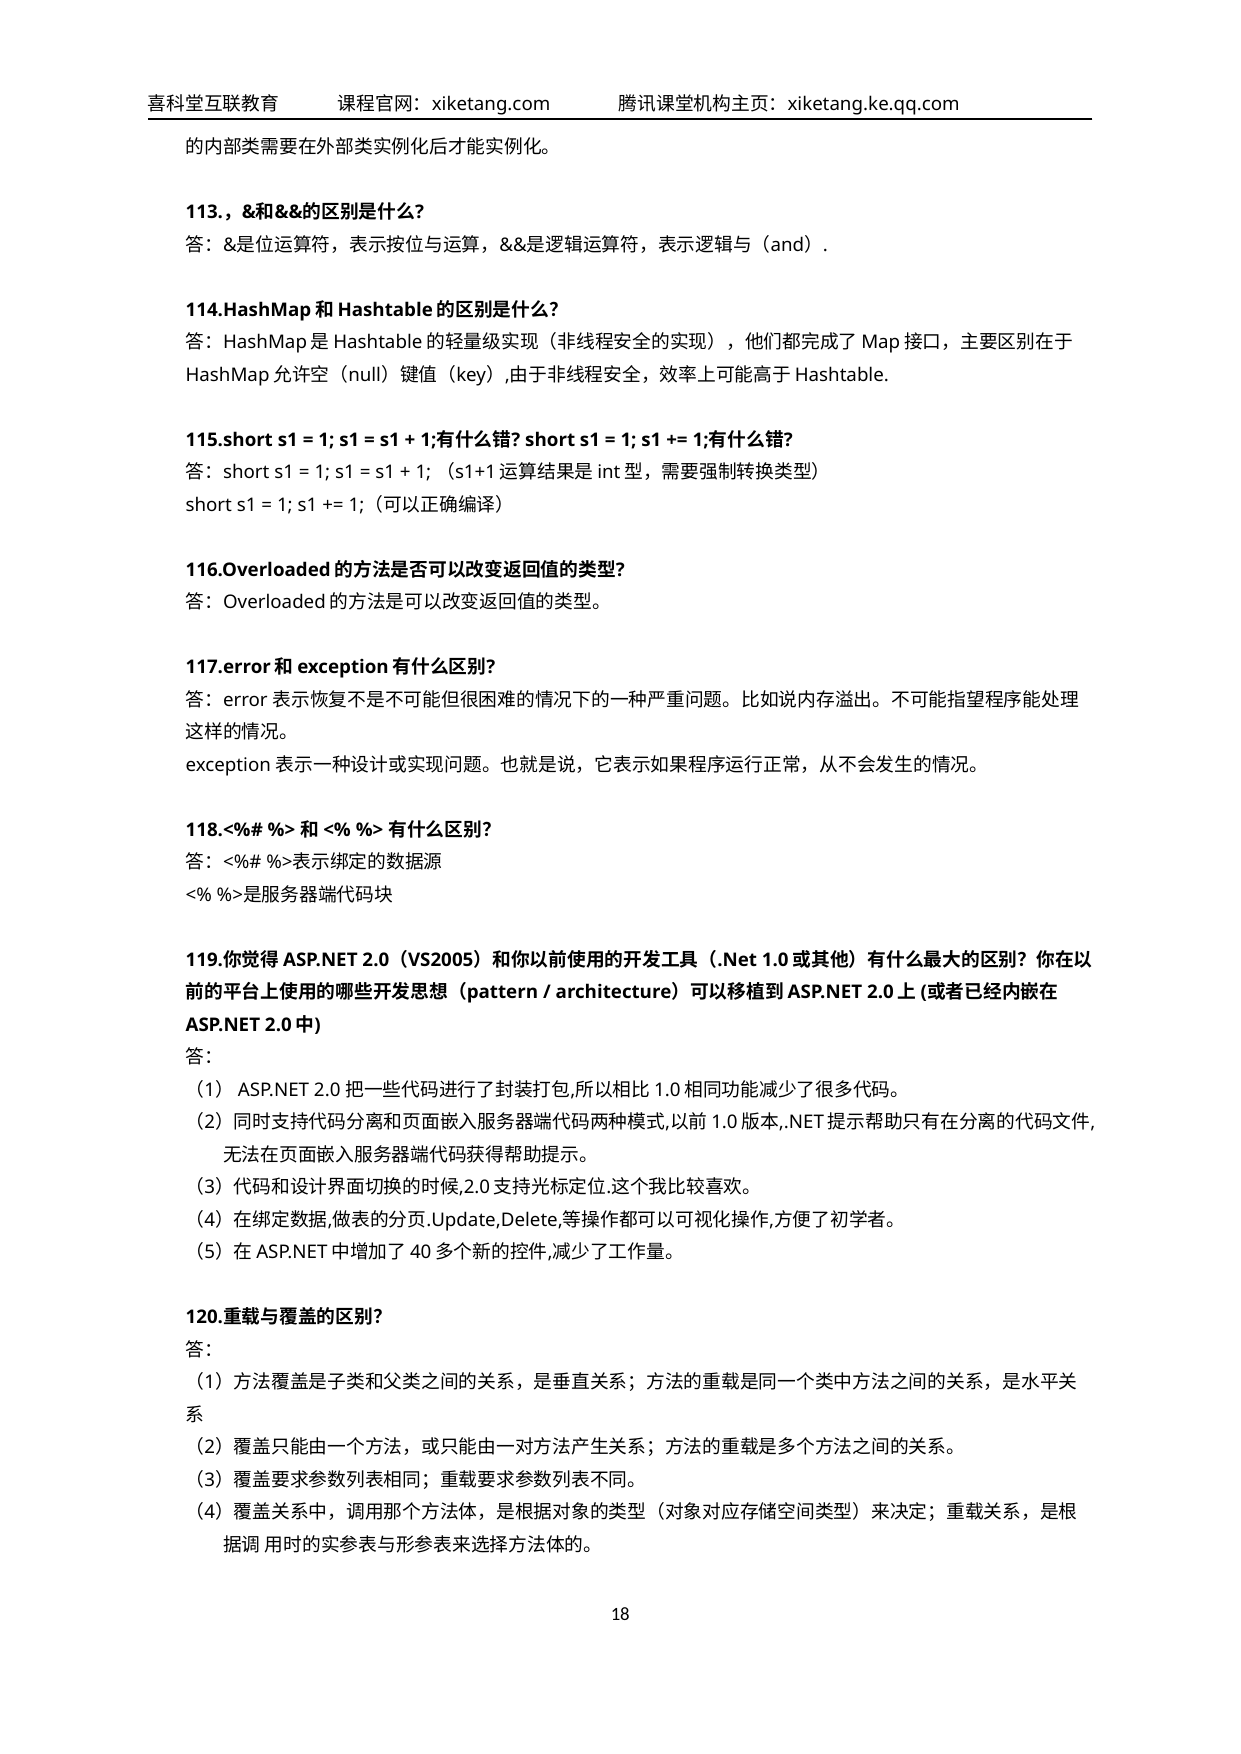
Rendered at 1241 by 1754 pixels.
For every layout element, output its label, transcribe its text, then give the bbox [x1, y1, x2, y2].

text 120.重载与覆盖的区别？ [185, 1299, 1092, 1332]
text （3）覆盖要求参数列表相同；重载要求参数列表不同。 [185, 1462, 1092, 1494]
text 119.你觉得ASP.NET 2.0（VS2005）和你以前使用的开发工具（.Net 1.0或其他）有什么最大的区别？你在以前的平台上使用的哪些开发思想（pattern / architecture）可以移植到ASP.NET 2.0上 (或者已经内嵌在ASP.NET 2.0中) [185, 942, 1092, 1039]
text 117.error和exception有什么区别? [185, 649, 1092, 682]
text 答： [185, 1039, 1092, 1072]
text 113.，&和&&的区别是什么? [185, 194, 1092, 227]
text 答：Overloaded的方法是可以改变返回值的类型。 [185, 584, 1092, 617]
text short s1 = 1; s1 += 1;（可以正确编译） [185, 487, 1092, 519]
text 答：short s1 = 1; s1 = s1 + 1; （s1+1运算结果是int型，需要强制转换类型） [185, 454, 1092, 487]
text 114.HashMap和Hashtable的区别是什么？ [185, 292, 1092, 324]
text （1） ASP.NET 2.0 把一些代码进行了封装打包,所以相比1.0相同功能减少了很多代码。 [185, 1072, 1092, 1104]
text （2）覆盖只能由一个方法，或只能由一对方法产生关系；方法的重载是多个方法之间的关系。 [185, 1429, 1092, 1462]
text （4）在绑定数据,做表的分页.Update,Delete,等操作都可以可视化操作,方便了初学者。 [185, 1202, 1092, 1234]
text 答：HashMap是Hashtable的轻量级实现（非线程安全的实现），他们都完成了Map接口，主要区别在于HashMap允许空（null）键值（key）,由于非线程安全，效率上可能高于Hashtable. [185, 324, 1092, 389]
text 答：error 表示恢复不是不可能但很困难的情况下的一种严重问题。比如说内存溢出。不可能指望程序能处理这样的情况。 [185, 682, 1092, 747]
text 116.Overloaded的方法是否可以改变返回值的类型? [185, 552, 1092, 584]
text （5）在ASP.NET中增加了40多个新的控件,减少了工作量。 [185, 1234, 1092, 1267]
text （2）同时支持代码分离和页面嵌入服务器端代码两种模式,以前1.0版本,.NET提示帮助只有在分离的代码文件,无法在页面嵌入服务器端代码获得帮助提示。 [185, 1104, 1092, 1169]
text 答：<%# %>表示绑定的数据源 [185, 844, 1092, 877]
text （3）代码和设计界面切换的时候,2.0支持光标定位.这个我比较喜欢。 [185, 1169, 1092, 1202]
text （1）方法覆盖是子类和父类之间的关系，是垂直关系；方法的重载是同一个类中方法之间的关系，是水平关系 [185, 1364, 1092, 1429]
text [185, 129, 1092, 162]
text exception 表示一种设计或实现问题。也就是说，它表示如果程序运行正常，从不会发生的情况。 [185, 747, 1092, 779]
text 答： [185, 1332, 1092, 1364]
text 118.<%# %> 和 <% %> 有什么区别？ [185, 812, 1092, 844]
text 答：&是位运算符，表示按位与运算，&&是逻辑运算符，表示逻辑与（and）. [185, 227, 1092, 259]
text （4）覆盖关系中，调用那个方法体，是根据对象的类型（对象对应存储空间类型）来决定；重载关系，是根据调 用时的实参表与形参表来选择方法体的。 [185, 1494, 1092, 1559]
text <% %>是服务器端代码块 [185, 877, 1092, 909]
text 115.short s1 = 1; s1 = s1 + 1;有什么错? short s1 = 1; s1 += 1;有什么错? [185, 422, 1092, 454]
